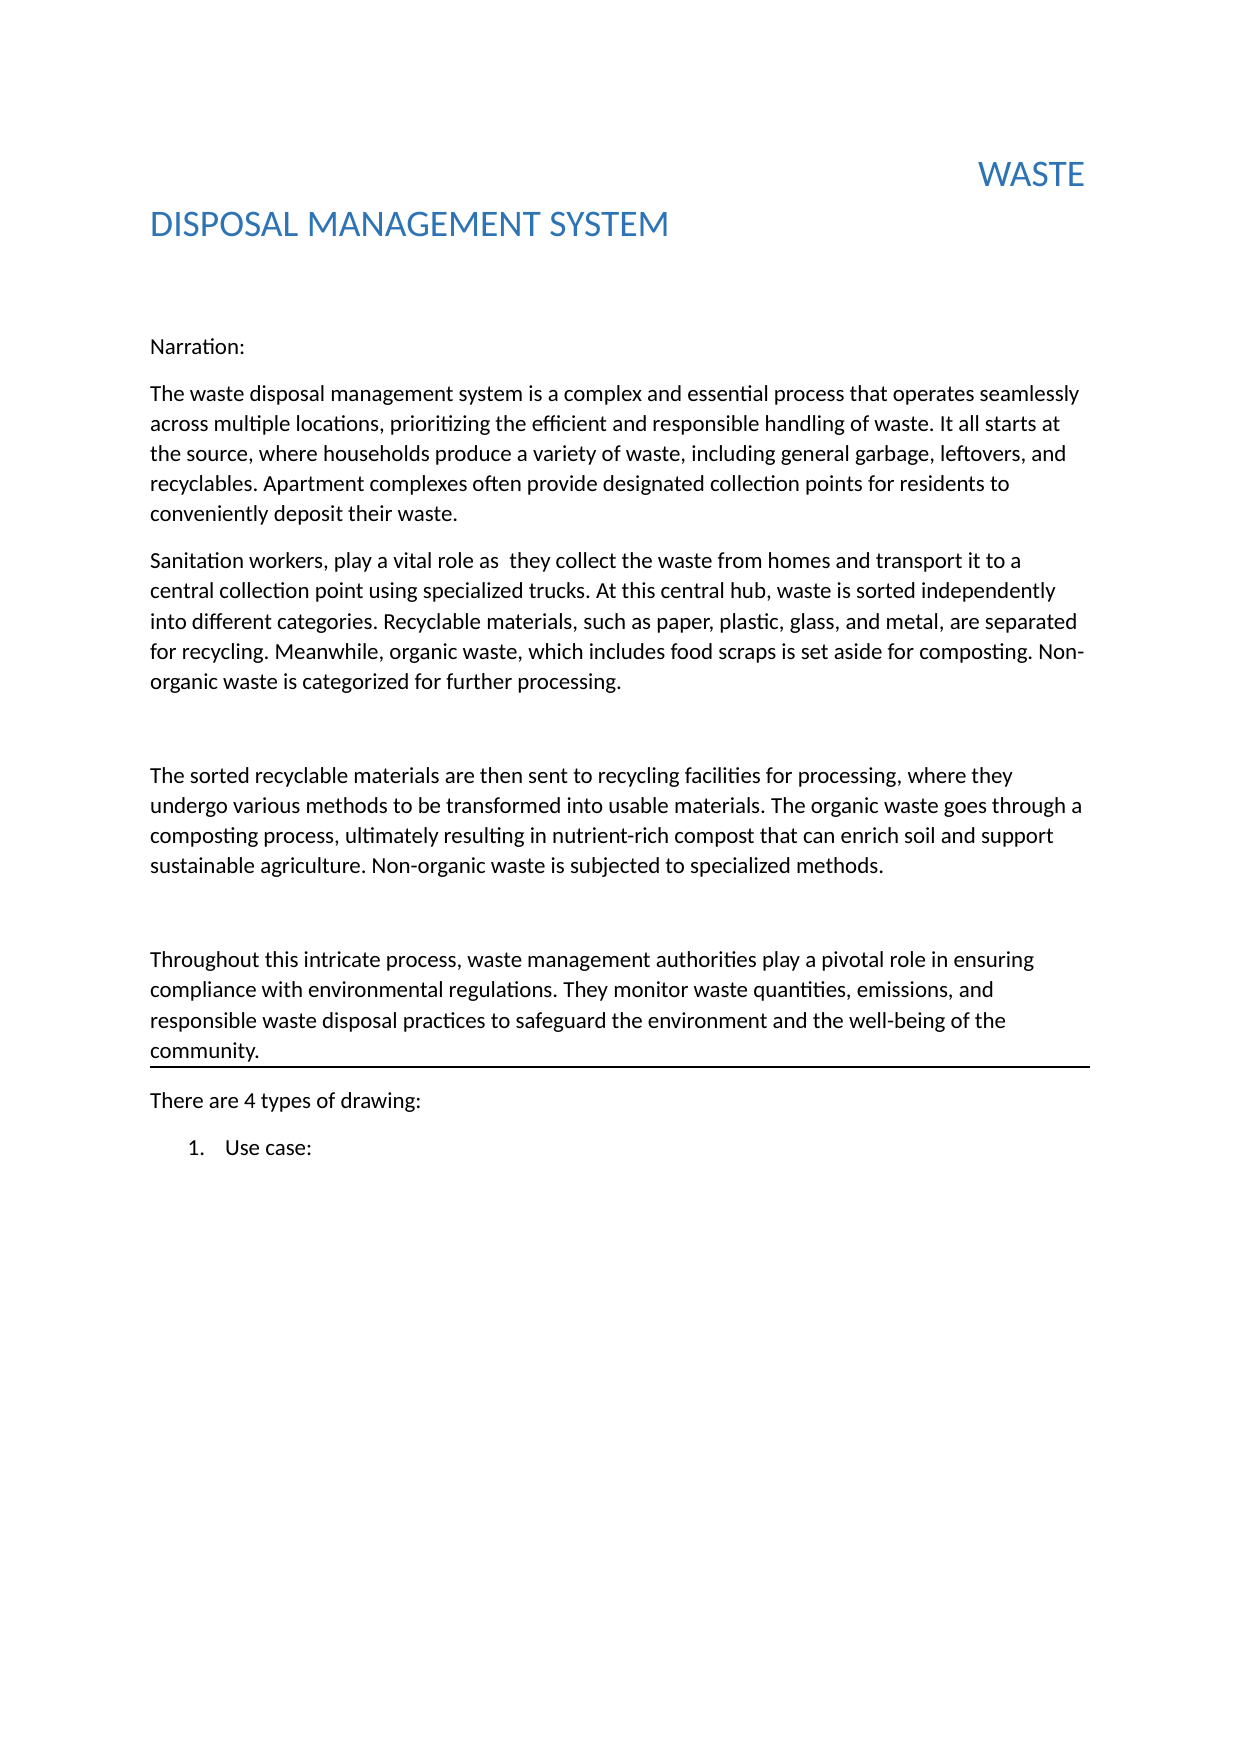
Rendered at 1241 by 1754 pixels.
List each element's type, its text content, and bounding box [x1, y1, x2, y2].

text Throughout this intricate process, waste management authorities play a pivotal role in ensuring compliance with environmental regulations. They monitor waste quantities, emissions, and responsible waste disposal practices to safeguard the environment and the well-being of the community. [150, 945, 1090, 1066]
text The waste disposal management system is a complex and essential process that operates seamlessly across multiple locations, prioritizing the efficient and responsible handling of waste. It all starts at the source, where households produce a variety of waste, including general garbage, leftovers, and recyclables. Apartment complexes often provide designated collection points for residents to conveniently deposit their waste. [150, 379, 1090, 527]
text There are 4 types of drawing: [150, 1086, 1090, 1114]
text WASTE DISPOSAL MANAGEMENT SYSTEM [150, 150, 1090, 245]
text Narration: [150, 332, 1090, 360]
text The sorted recyclable materials are then sent to recycling facilities for processing, where they undergo various methods to be transformed into usable materials. The organic waste goes through a composting process, ultimately resulting in nutrient-rich compost that can enrich soil and support sustainable agriculture. Non-organic waste is subjected to specialized methods. [150, 761, 1090, 879]
list Use case: [187, 1133, 1090, 1161]
text Sanitation workers, play a vital role as they collect the waste from homes and transport it to a central collection point using specialized trucks. At this central hub, waste is sorted independently into different categories. Recyclable materials, such as paper, plastic, glass, and metal, are separated for recycling. Meanwhile, organic waste, which includes food scraps is set aside for composting. Non-organic waste is categorized for further processing. [150, 546, 1090, 695]
